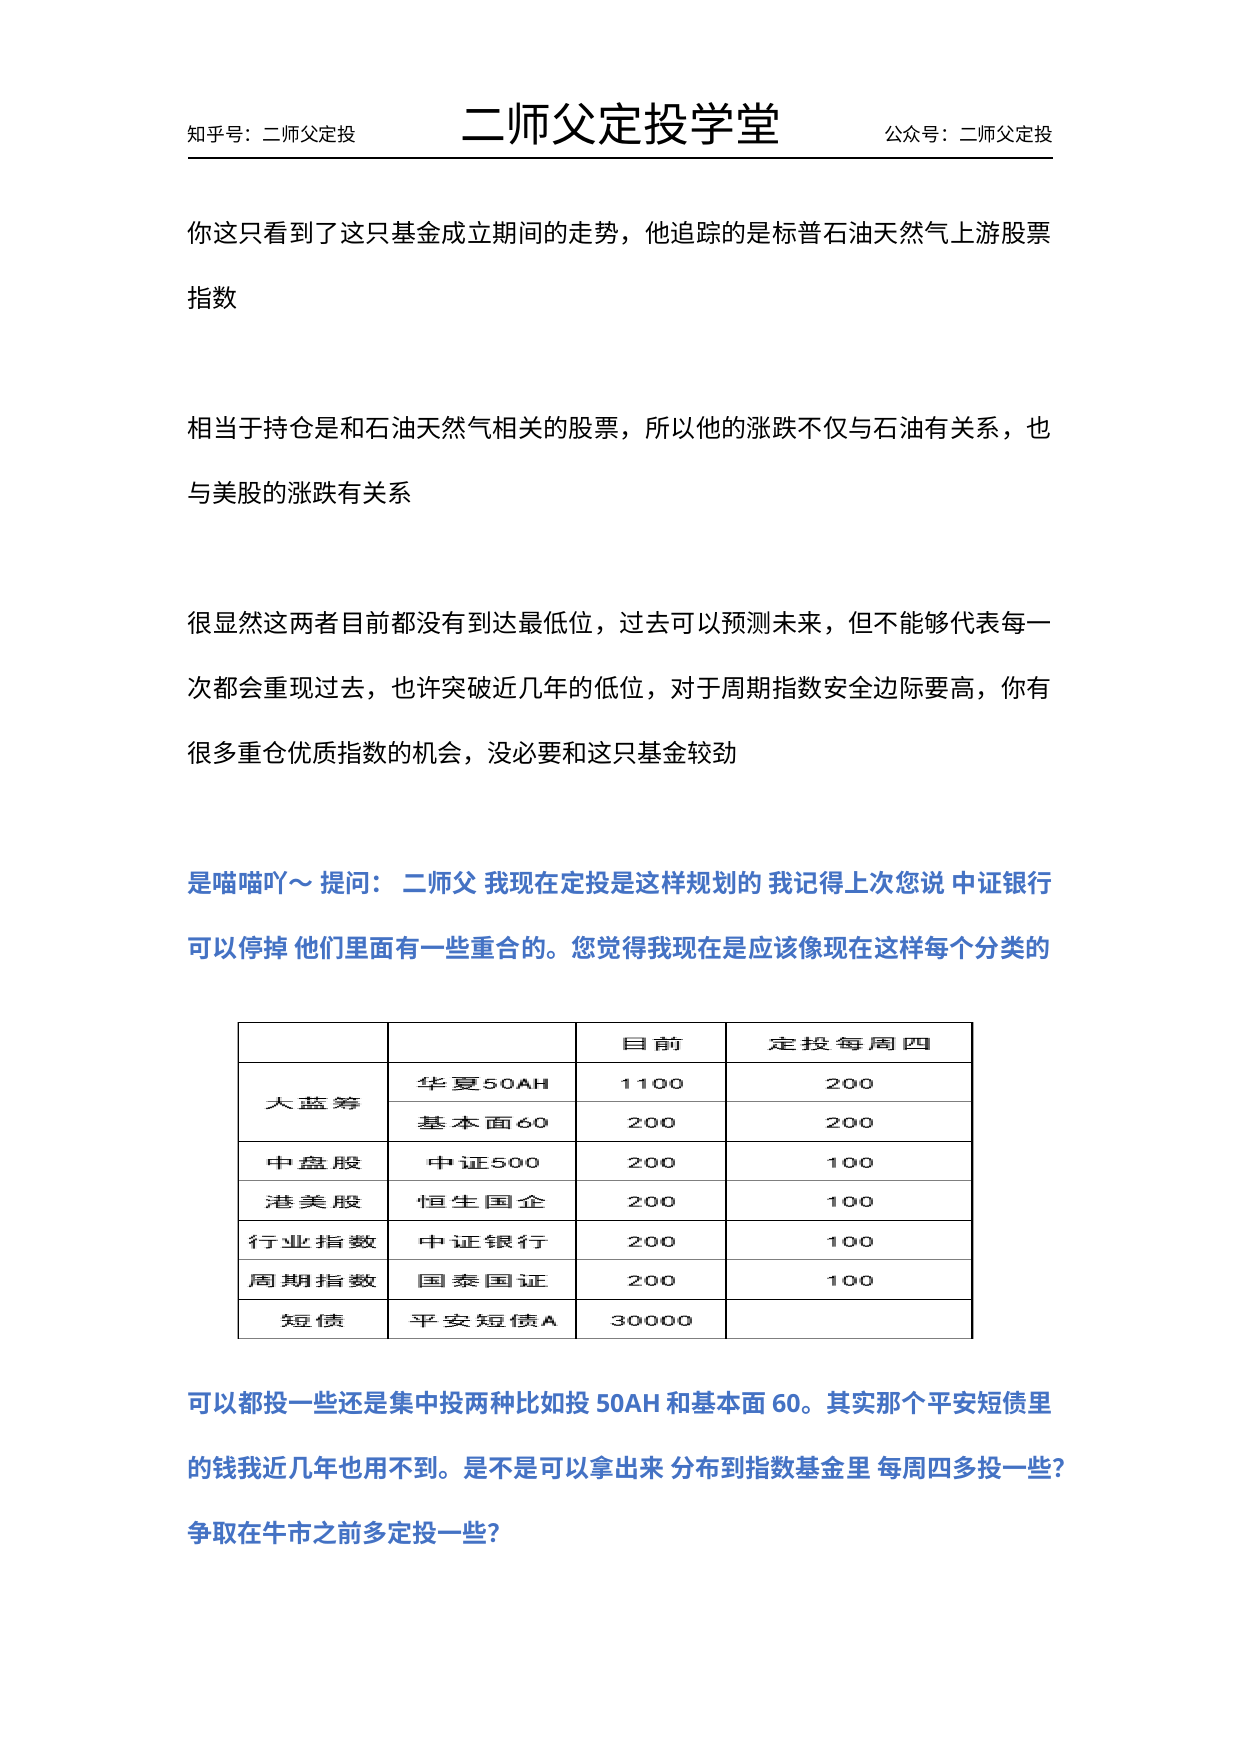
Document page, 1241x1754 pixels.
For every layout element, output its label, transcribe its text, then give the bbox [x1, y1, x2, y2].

text 相当于持仓是和石油天然气相关的股票，所以他的涨跌不仅与石油有关系，也与美股的涨跌有关系 [187, 394, 1053, 524]
text 很显然这两者目前都没有到达最低位，过去可以预测未来，但不能够代表每一次都会重现过去，也许突破近几年的低位，对于周期指数安全边际要高，你有很多重仓优质指数的机会，没必要和这只基金较劲 [187, 589, 1053, 784]
picture [237, 1022, 974, 1339]
text 你这只看到了这只基金成立期间的走势，他追踪的是标普石油天然气上游股票指数 [187, 199, 1053, 329]
